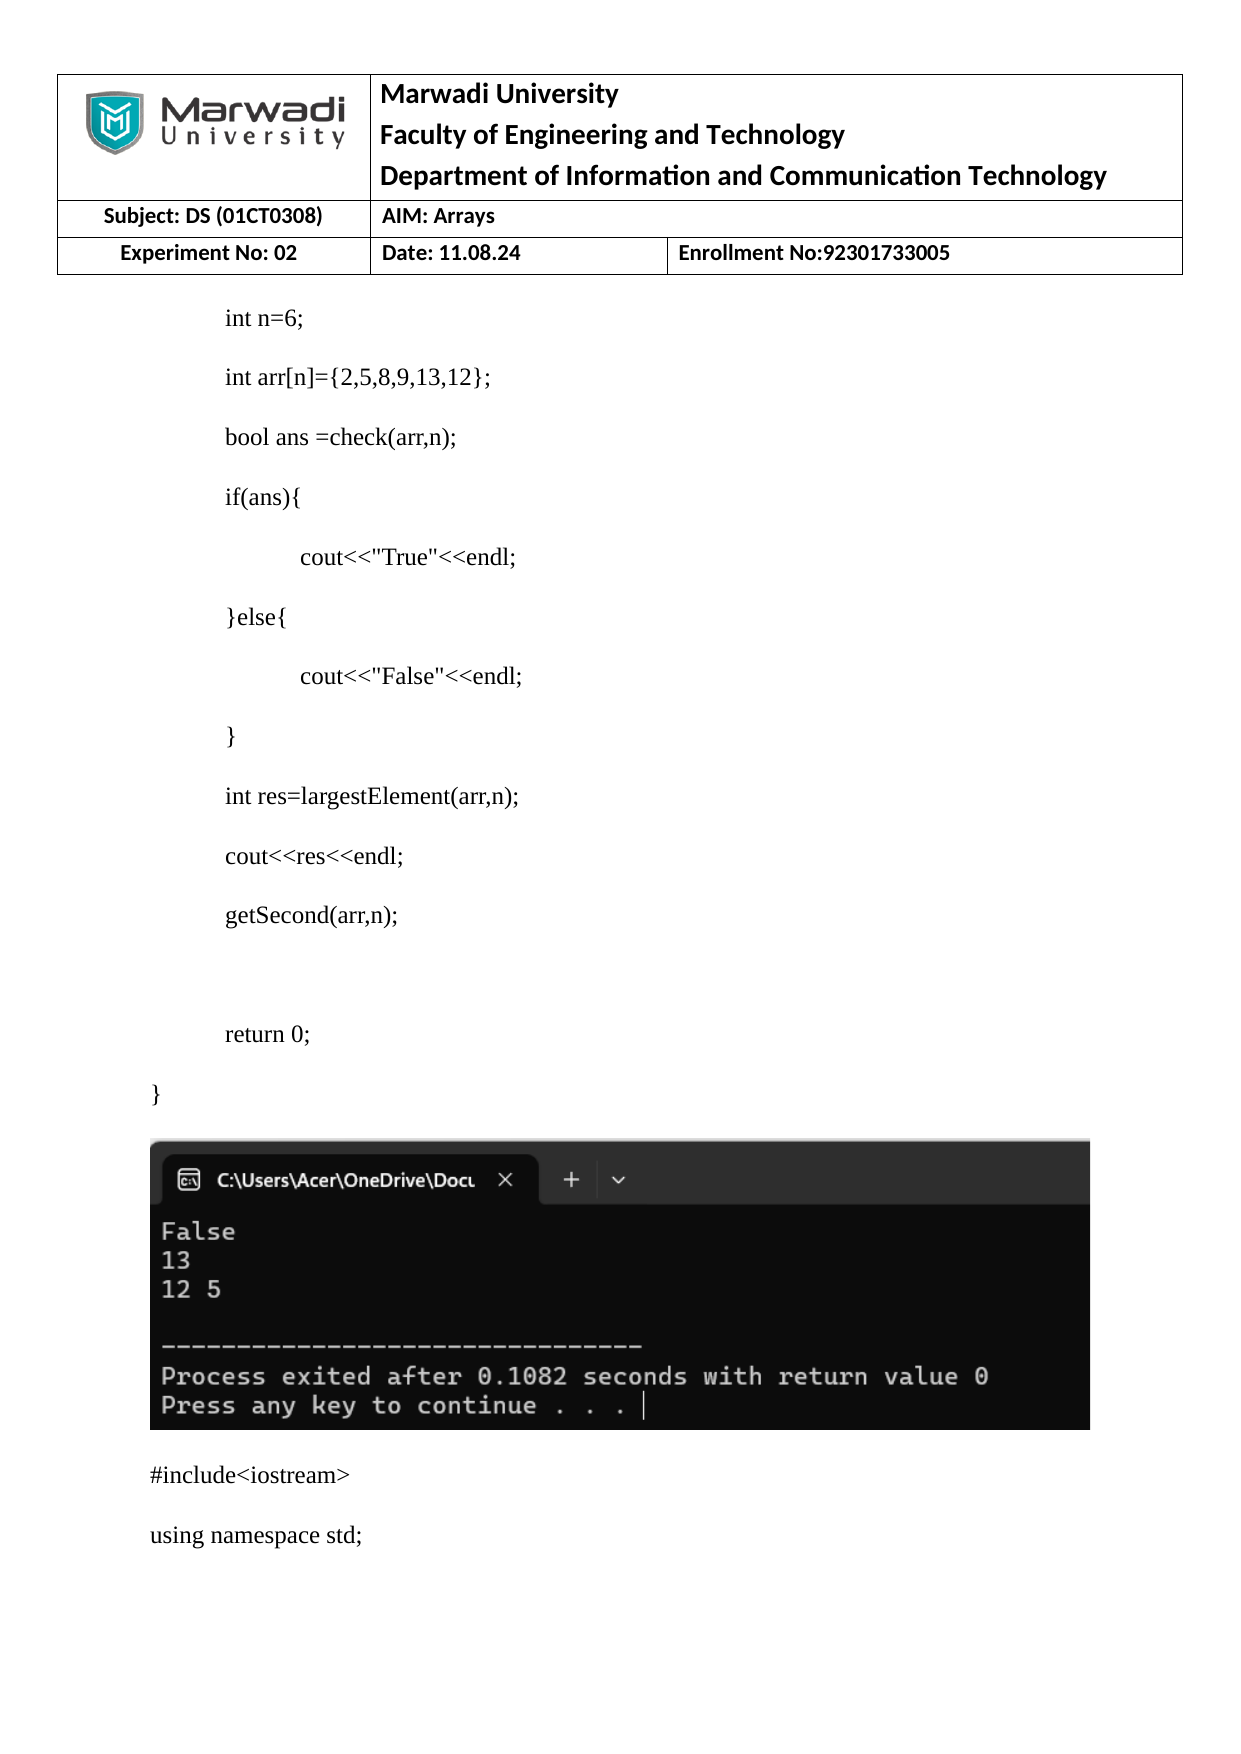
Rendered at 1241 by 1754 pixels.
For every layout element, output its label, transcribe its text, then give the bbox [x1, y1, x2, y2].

text int res=largestElement(arr,n); [150, 781, 1090, 810]
text } [150, 721, 1090, 750]
text cout<<"False"<<endl; [150, 661, 1090, 690]
text cout<<res<<endl; [150, 841, 1090, 869]
text }else{ [150, 602, 1090, 630]
text using namespace std; [150, 1520, 1090, 1549]
picture [70, 75, 360, 171]
text #include<iostream> [150, 1460, 1090, 1489]
text if(ans){ [150, 482, 1090, 511]
text int arr[n]={2,5,8,9,13,12}; [150, 362, 1090, 391]
text cout<<"True"<<endl; [150, 542, 1090, 571]
text } [150, 1079, 1090, 1108]
text bool ans =check(arr,n); [150, 422, 1090, 451]
text getSecond(arr,n); [150, 901, 1090, 929]
text return 0; [150, 1019, 1090, 1048]
text int n=6; [150, 303, 1090, 331]
picture [150, 1138, 1091, 1430]
